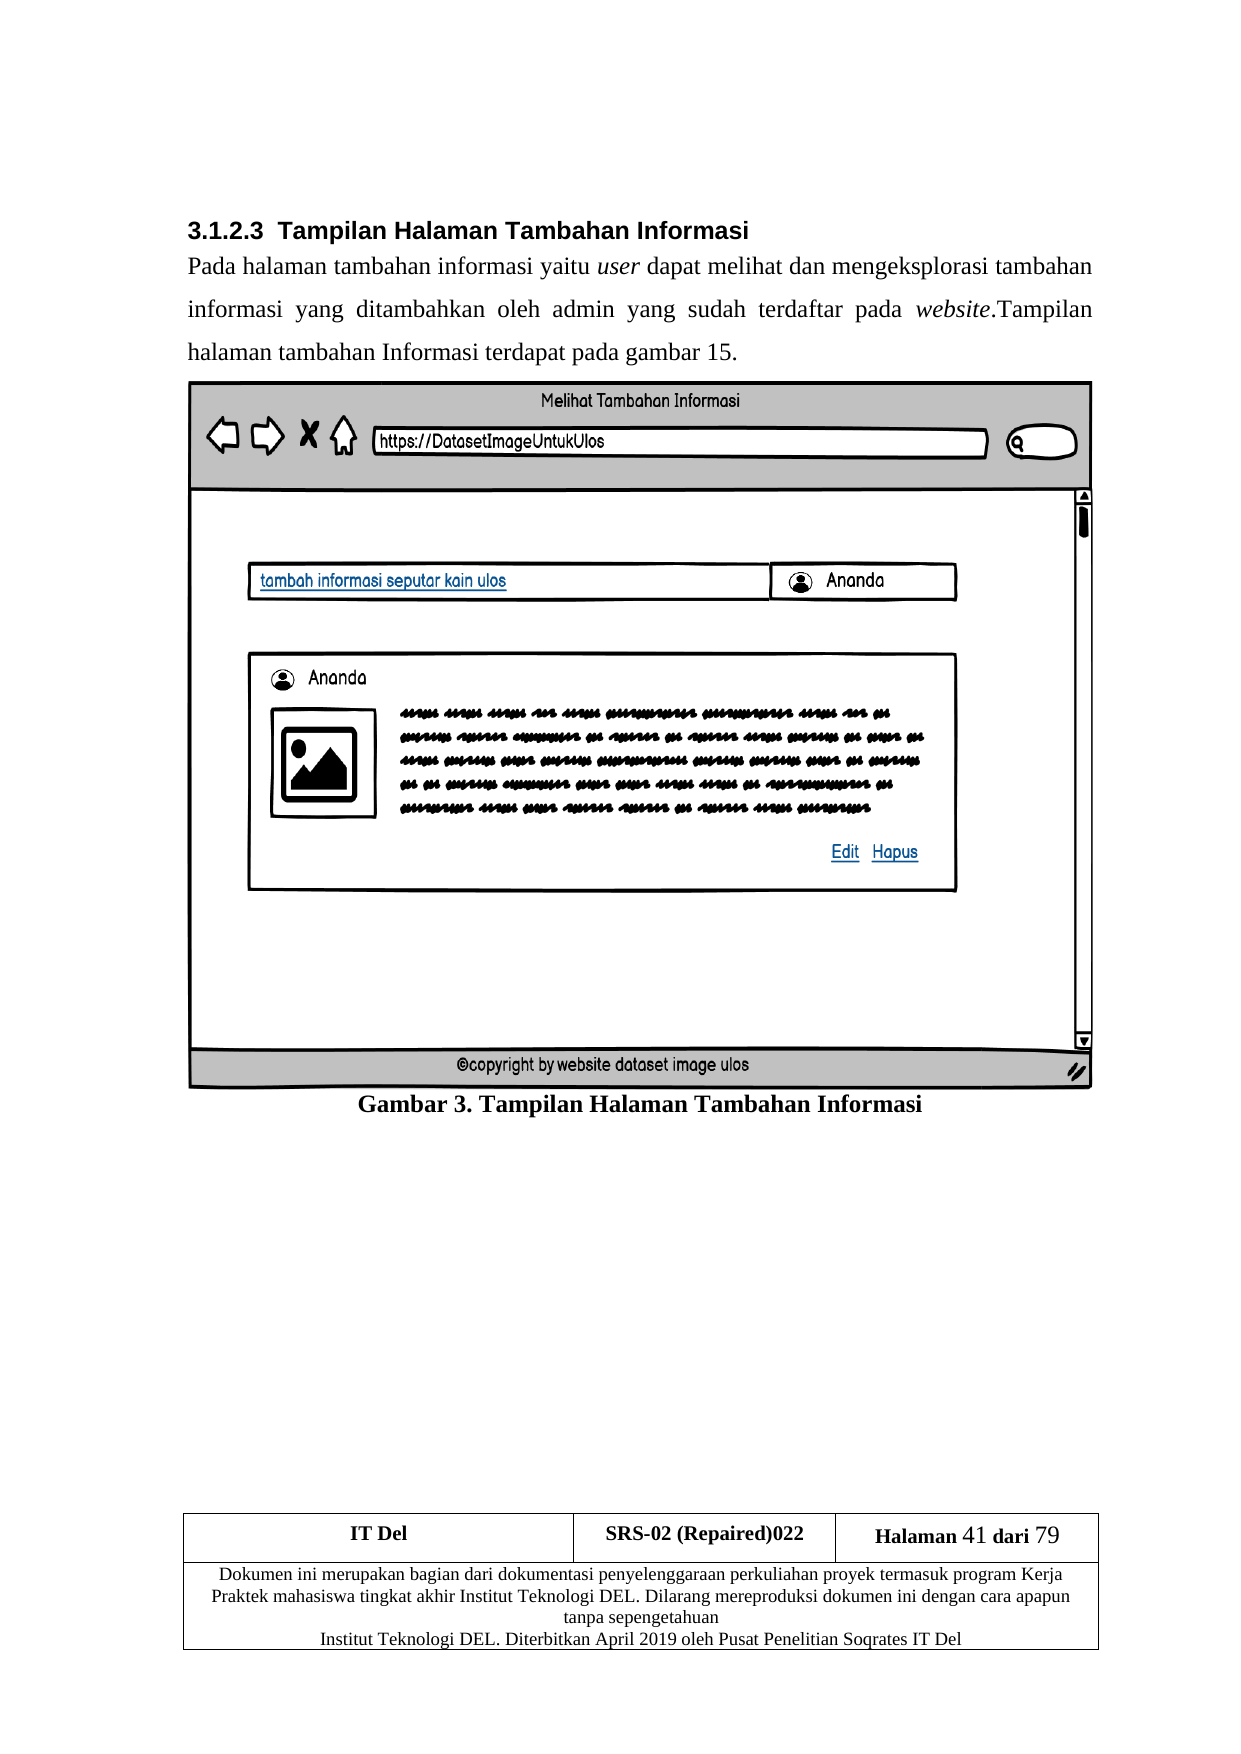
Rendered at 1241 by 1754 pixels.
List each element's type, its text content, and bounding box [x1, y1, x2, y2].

picture [187, 380, 1093, 1090]
text Pada halaman tambahan informasi yaitu user dapat melihat dan mengeksplorasi tambahan informasi yang ditambahkan oleh admin yang sudah terdaftar pada website.Tampilan halaman tambahan Informasi terdapat pada gambar 15. [187, 251, 1092, 366]
text Gambar 3. Tampilan Halaman Tambahan Informasi [187, 1090, 1092, 1118]
subtitle Tampilan Halaman Tambahan Informasi [187, 216, 1092, 244]
